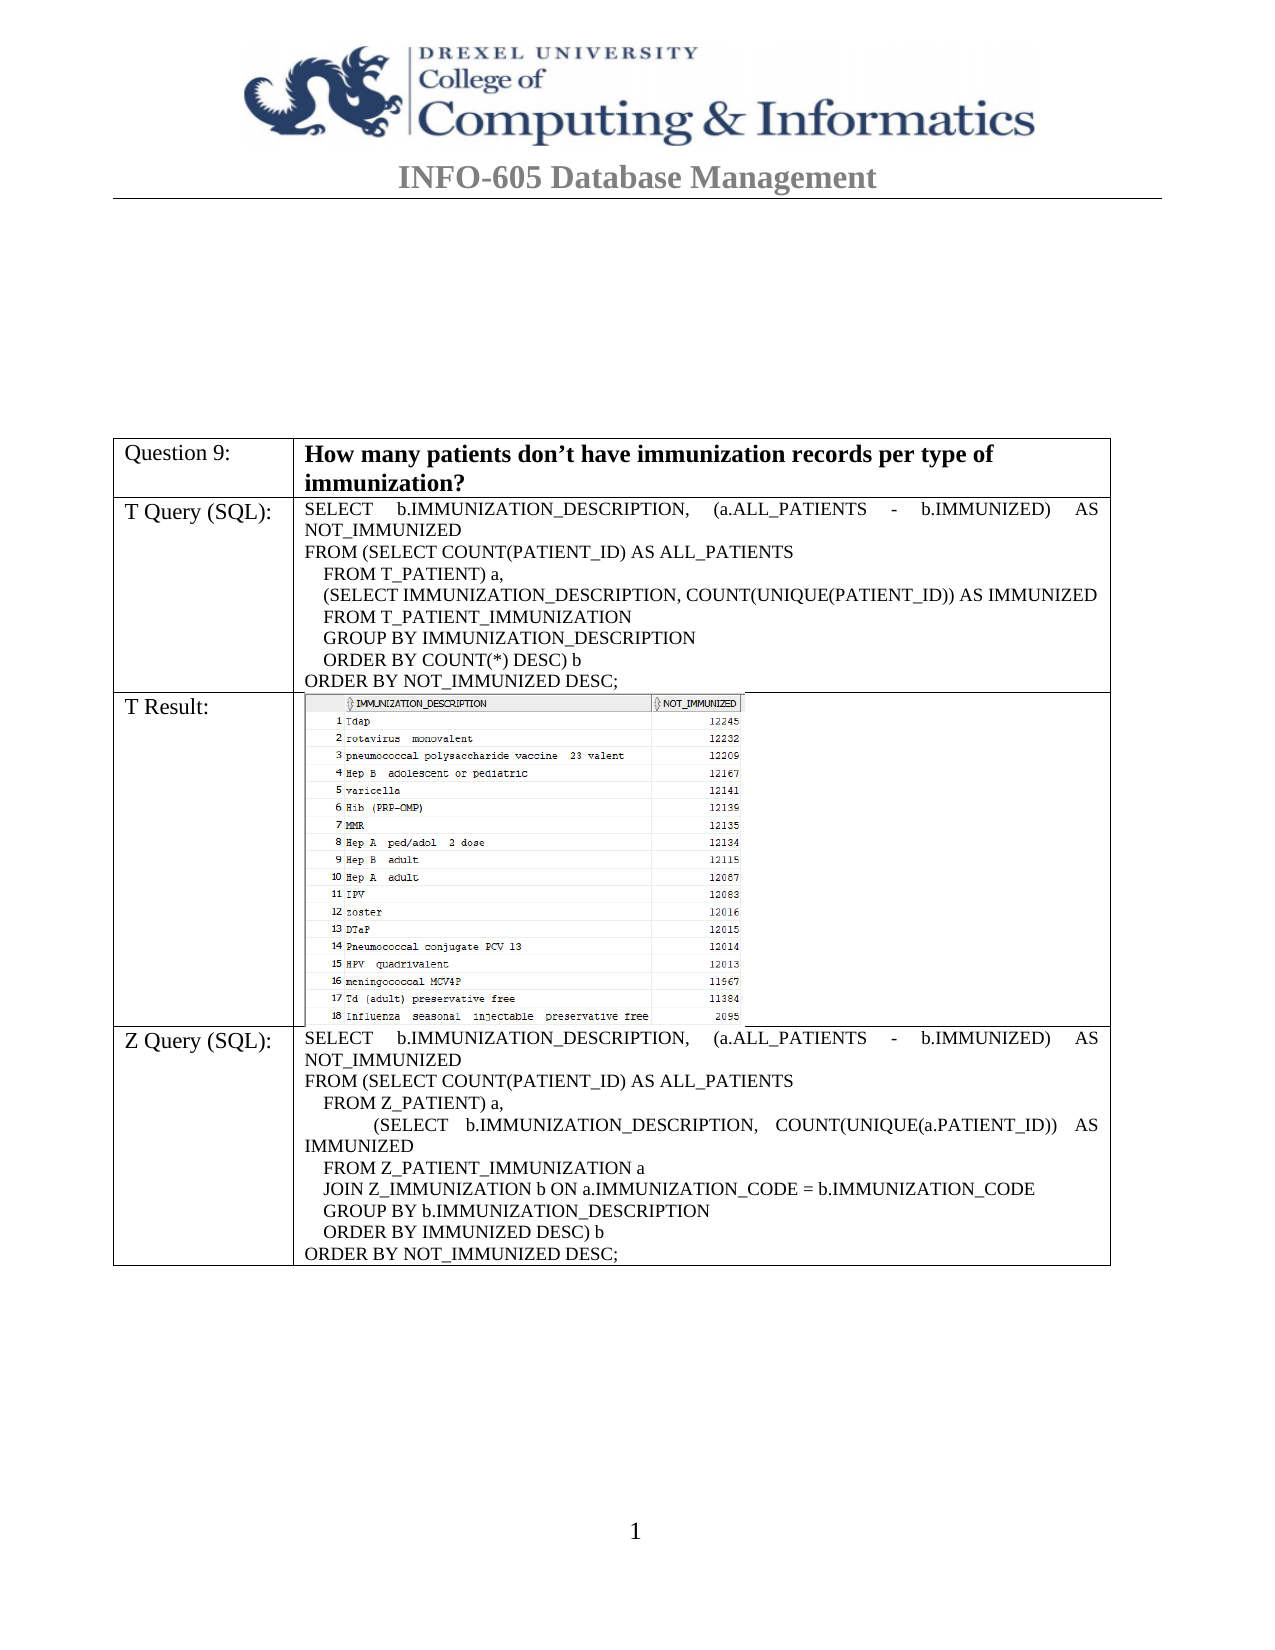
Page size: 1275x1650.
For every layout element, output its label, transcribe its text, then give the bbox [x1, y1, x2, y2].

table_cell T Result: [114, 693, 293, 1026]
table_header Question 9: [114, 439, 293, 497]
table_cell SELECT b.IMMUNIZATION_DESCRIPTION, (a.ALL_PATIENTS - b.IMMUNIZED) AS NOT_IMMUNIZED FROM (SELECT COUNT(PATIENT_ID) AS ALL_PATIENTS FROM Z_PATIENT) a, (SELECT b.IMMUNIZATION_DESCRIPTION, COUNT(UNIQUE(a.PATIENT_ID)) AS IMMUNIZED FROM Z_PATIENT_IMMUNIZATION a JOIN Z_IMMUNIZATION b ON a.IMMUNIZATION_CODE = b.IMMUNIZATION_CODE GROUP BY b.IMMUNIZATION_DESCRIPTION ORDER BY IMMUNIZED DESC) b ORDER BY NOT_IMMUNIZED DESC; [294, 1027, 1110, 1264]
table_cell Z Query (SQL): [114, 1027, 293, 1264]
picture [304, 692, 745, 1027]
table_cell [294, 693, 304, 1026]
table_cell SELECT b.IMMUNIZATION_DESCRIPTION, (a.ALL_PATIENTS - b.IMMUNIZED) AS NOT_IMMUNIZED FROM (SELECT COUNT(PATIENT_ID) AS ALL_PATIENTS FROM T_PATIENT) a, (SELECT IMMUNIZATION_DESCRIPTION, COUNT(UNIQUE(PATIENT_ID)) AS IMMUNIZED FROM T_PATIENT_IMMUNIZATION GROUP BY IMMUNIZATION_DESCRIPTION ORDER BY COUNT(*) DESC) b ORDER BY NOT_IMMUNIZED DESC; [294, 498, 1110, 692]
table_header How many patients don’t have immunization records per type of immunization? [294, 439, 1110, 497]
picture [142, 0, 1133, 158]
table_cell [745, 693, 1110, 1026]
table_cell T Query (SQL): [114, 498, 293, 692]
